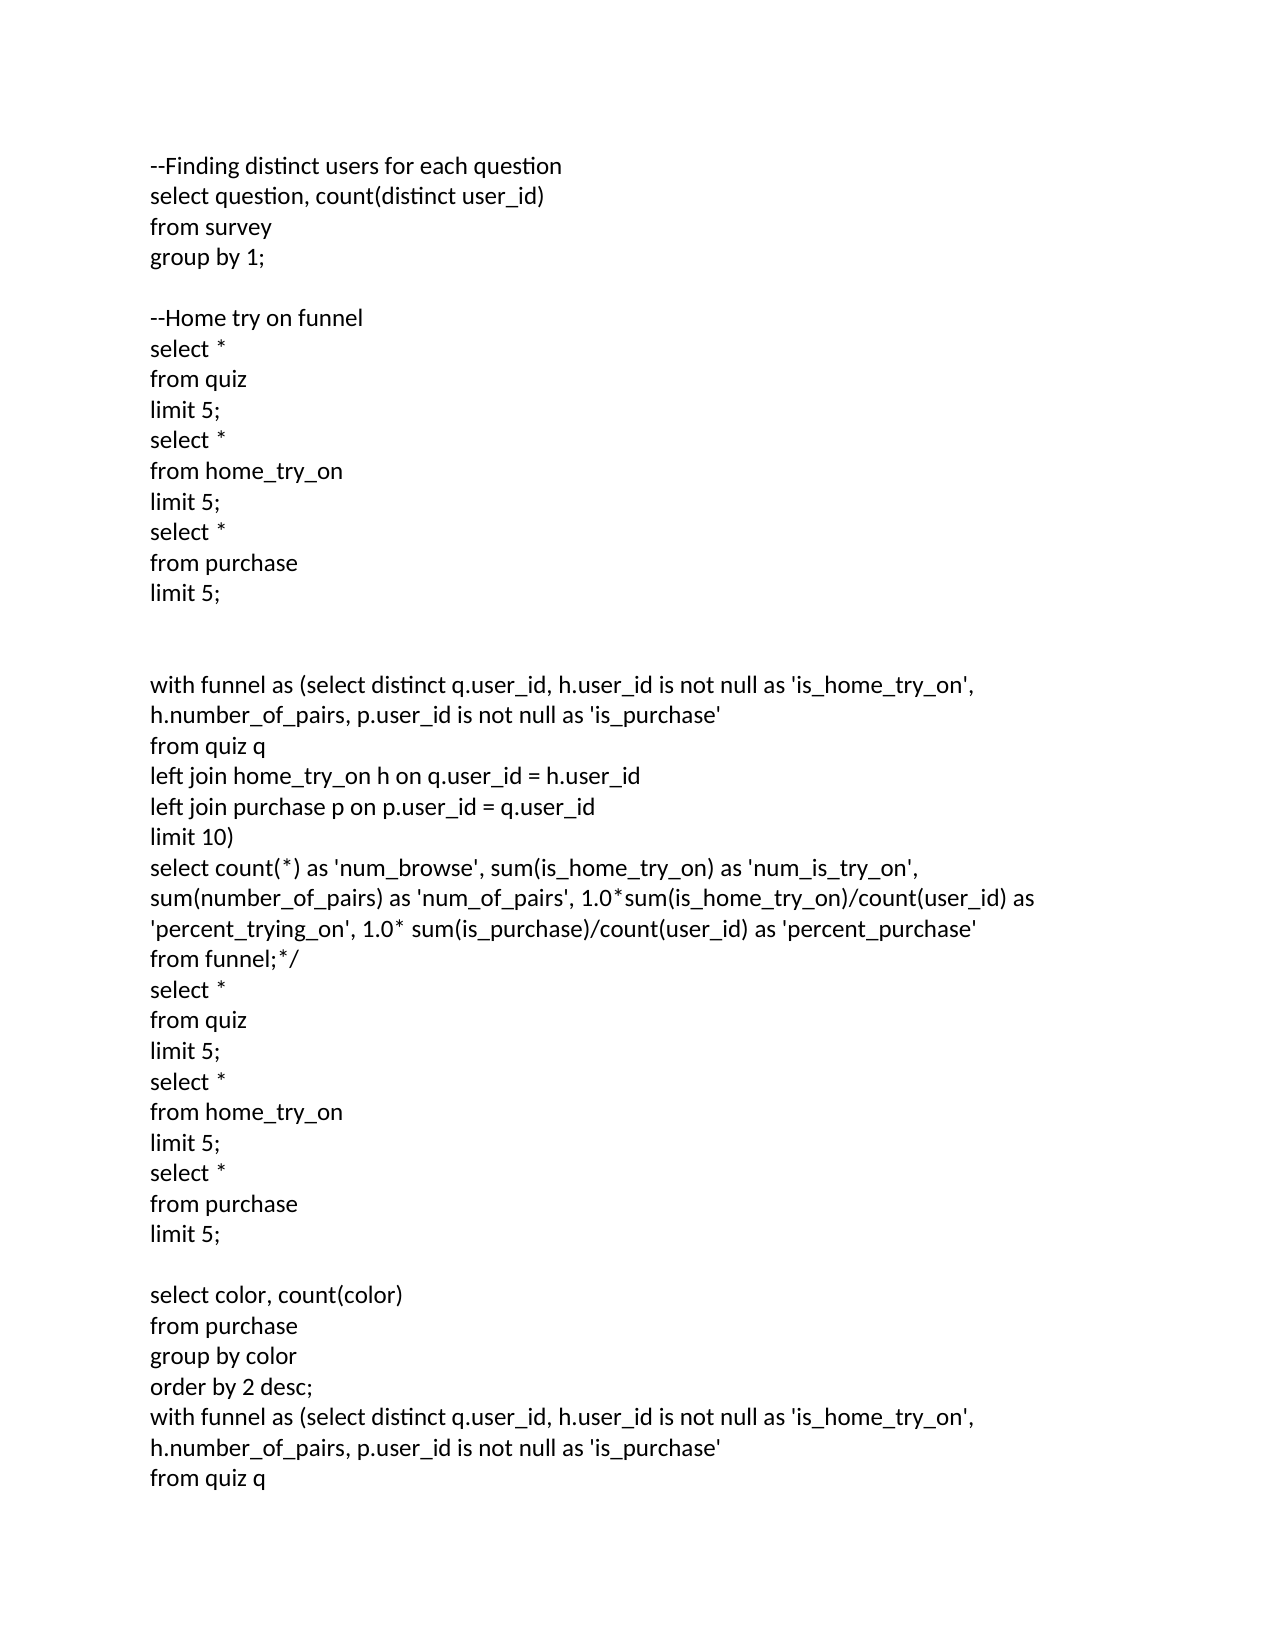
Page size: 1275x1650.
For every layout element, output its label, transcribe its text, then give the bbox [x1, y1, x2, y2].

text order by 2 desc; [150, 1371, 1125, 1401]
text select * [150, 333, 1125, 364]
text limit 5; [150, 1218, 1125, 1249]
text left join home_try_on h on q.user_id = h.user_id [150, 760, 1125, 791]
text from purchase [150, 547, 1125, 577]
text select color, count(color) [150, 1279, 1125, 1310]
text with funnel as (select distinct q.user_id, h.user_id is not null as 'is_home_try_on', h.number_of_pairs, p.user_id is not null as 'is_purchase' [150, 1401, 1125, 1462]
text select question, count(distinct user_id) [150, 181, 1125, 211]
text limit 10) [150, 821, 1125, 852]
text limit 5; [150, 1035, 1125, 1066]
text from quiz [150, 1004, 1125, 1035]
text group by color [150, 1340, 1125, 1371]
text with funnel as (select distinct q.user_id, h.user_id is not null as 'is_home_try_on', h.number_of_pairs, p.user_id is not null as 'is_purchase' [150, 669, 1125, 730]
text select * [150, 974, 1125, 1004]
text from purchase [150, 1310, 1125, 1340]
text from home_try_on [150, 455, 1125, 486]
text from quiz [150, 364, 1125, 394]
text limit 5; [150, 486, 1125, 516]
text select count(*) as 'num_browse', sum(is_home_try_on) as 'num_is_try_on', sum(number_of_pairs) as 'num_of_pairs', 1.0*sum(is_home_try_on)/count(user_id) as 'percent_trying_on', 1.0* sum(is_purchase)/count(user_id) as 'percent_purchase' [150, 852, 1125, 943]
text from purchase [150, 1188, 1125, 1218]
text --Home try on funnel [150, 303, 1125, 333]
text group by 1; [150, 242, 1125, 272]
text from home_try_on [150, 1096, 1125, 1127]
text from survey [150, 211, 1125, 242]
text select * [150, 516, 1125, 547]
text select * [150, 1157, 1125, 1188]
text from funnel;*/ [150, 943, 1125, 974]
text limit 5; [150, 394, 1125, 425]
text from quiz q [150, 1462, 1125, 1493]
text from quiz q [150, 730, 1125, 760]
text limit 5; [150, 577, 1125, 608]
text select * [150, 425, 1125, 455]
text select * [150, 1066, 1125, 1096]
text left join purchase p on p.user_id = q.user_id [150, 791, 1125, 821]
text limit 5; [150, 1127, 1125, 1157]
text --Finding distinct users for each question [150, 150, 1125, 181]
